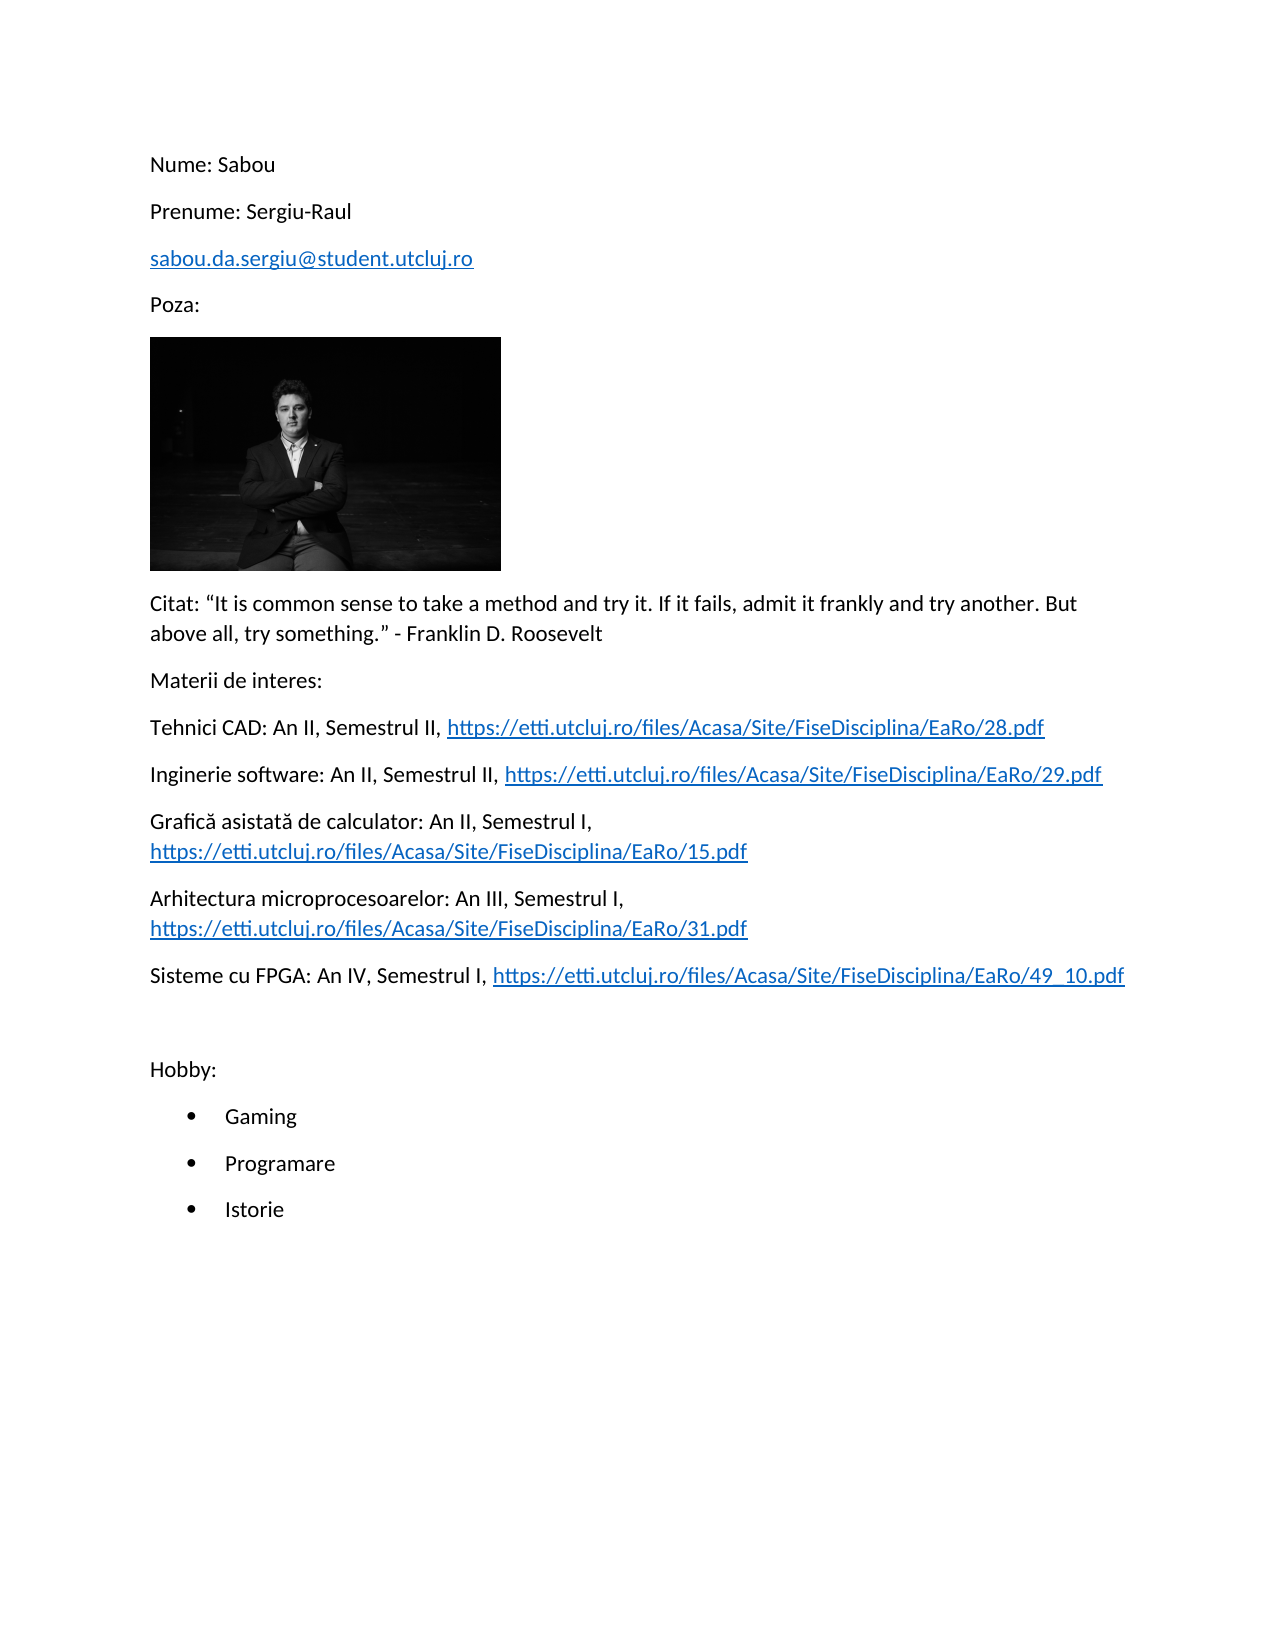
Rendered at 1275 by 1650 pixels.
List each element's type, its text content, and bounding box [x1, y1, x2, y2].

list Gaming [187, 1102, 1125, 1130]
text Inginerie software: An II, Semestrul II, https://etti.utcluj.ro/files/Acasa/Site/FiseDisciplina/EaRo/29.pdf [150, 760, 1125, 788]
text Grafică asistată de calculator: An II, Semestrul I, https://etti.utcluj.ro/files/Acasa/Site/FiseDisciplina/EaRo/15.pdf [150, 807, 1125, 865]
text Materii de interes: [150, 666, 1125, 694]
text Nume: Sabou [150, 150, 1125, 178]
list Istorie [187, 1196, 1125, 1223]
text Sisteme cu FPGA: An IV, Semestrul I, https://etti.utcluj.ro/files/Acasa/Site/FiseDisciplina/EaRo/49_10.pdf [150, 961, 1125, 989]
picture [150, 337, 501, 571]
list Programare [187, 1149, 1125, 1177]
text Hobby: [150, 1055, 1125, 1083]
text Tehnici CAD: An II, Semestrul II, https://etti.utcluj.ro/files/Acasa/Site/FiseDisciplina/EaRo/28.pdf [150, 713, 1125, 741]
text Arhitectura microprocesoarelor: An III, Semestrul I, https://etti.utcluj.ro/files/Acasa/Site/FiseDisciplina/EaRo/31.pdf [150, 884, 1125, 942]
text Citat: “It is common sense to take a method and try it. If it fails, admit it frankly and try another. But above all, try something.” - Franklin D. Roosevelt [150, 589, 1125, 647]
text Prenume: Sergiu-Raul [150, 197, 1125, 225]
text sabou.da.sergiu@student.utcluj.ro [150, 244, 1125, 272]
text Poza: [150, 291, 1125, 319]
